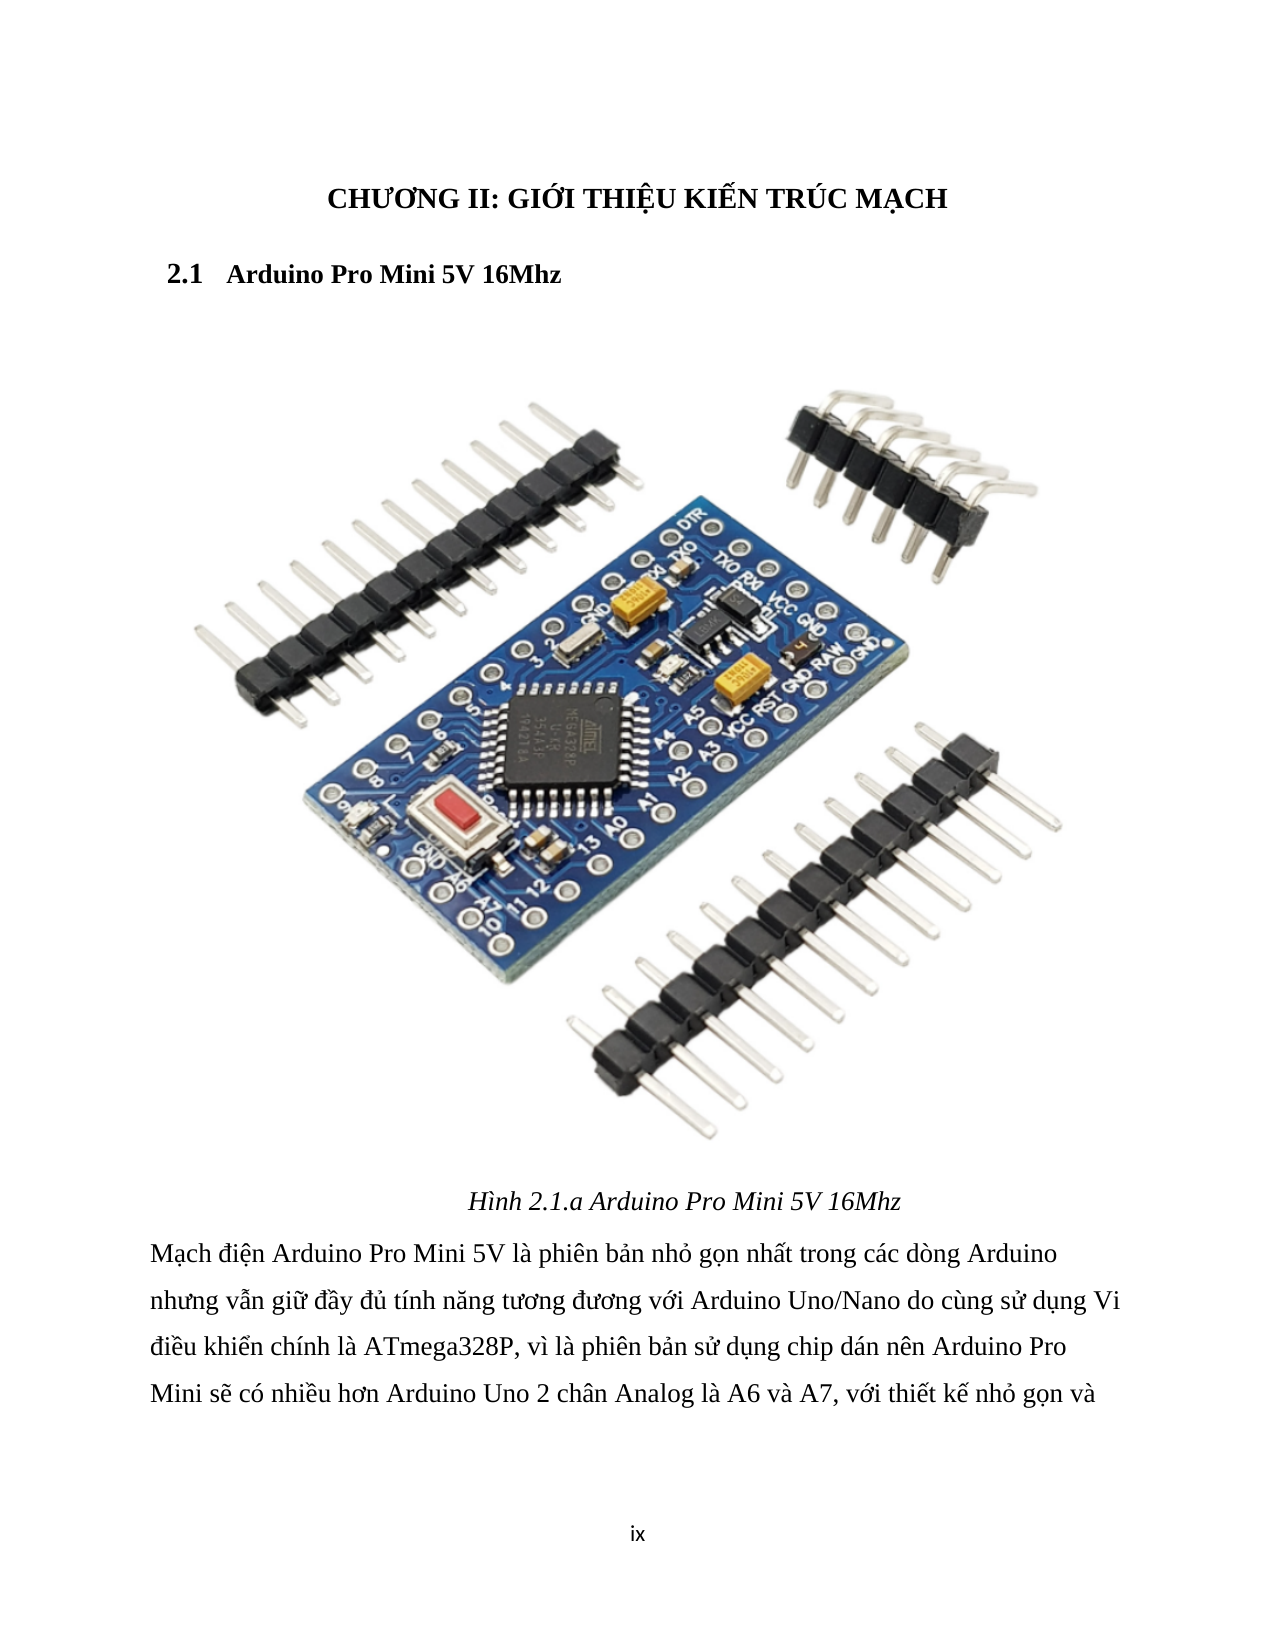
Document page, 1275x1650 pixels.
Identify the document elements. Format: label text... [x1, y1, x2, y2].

picture [150, 323, 1125, 1155]
subtitle CHƯƠNG II: GIỚI THIỆU KIẾN TRÚC MẠCH [150, 181, 1125, 215]
text Figure 1Hình 2.1.a Arduino Pro Mini 5V 16Mhz [150, 1185, 1125, 1216]
list Arduino Pro Mini 5V 16Mhz [167, 257, 1125, 290]
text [150, 1237, 1125, 1408]
